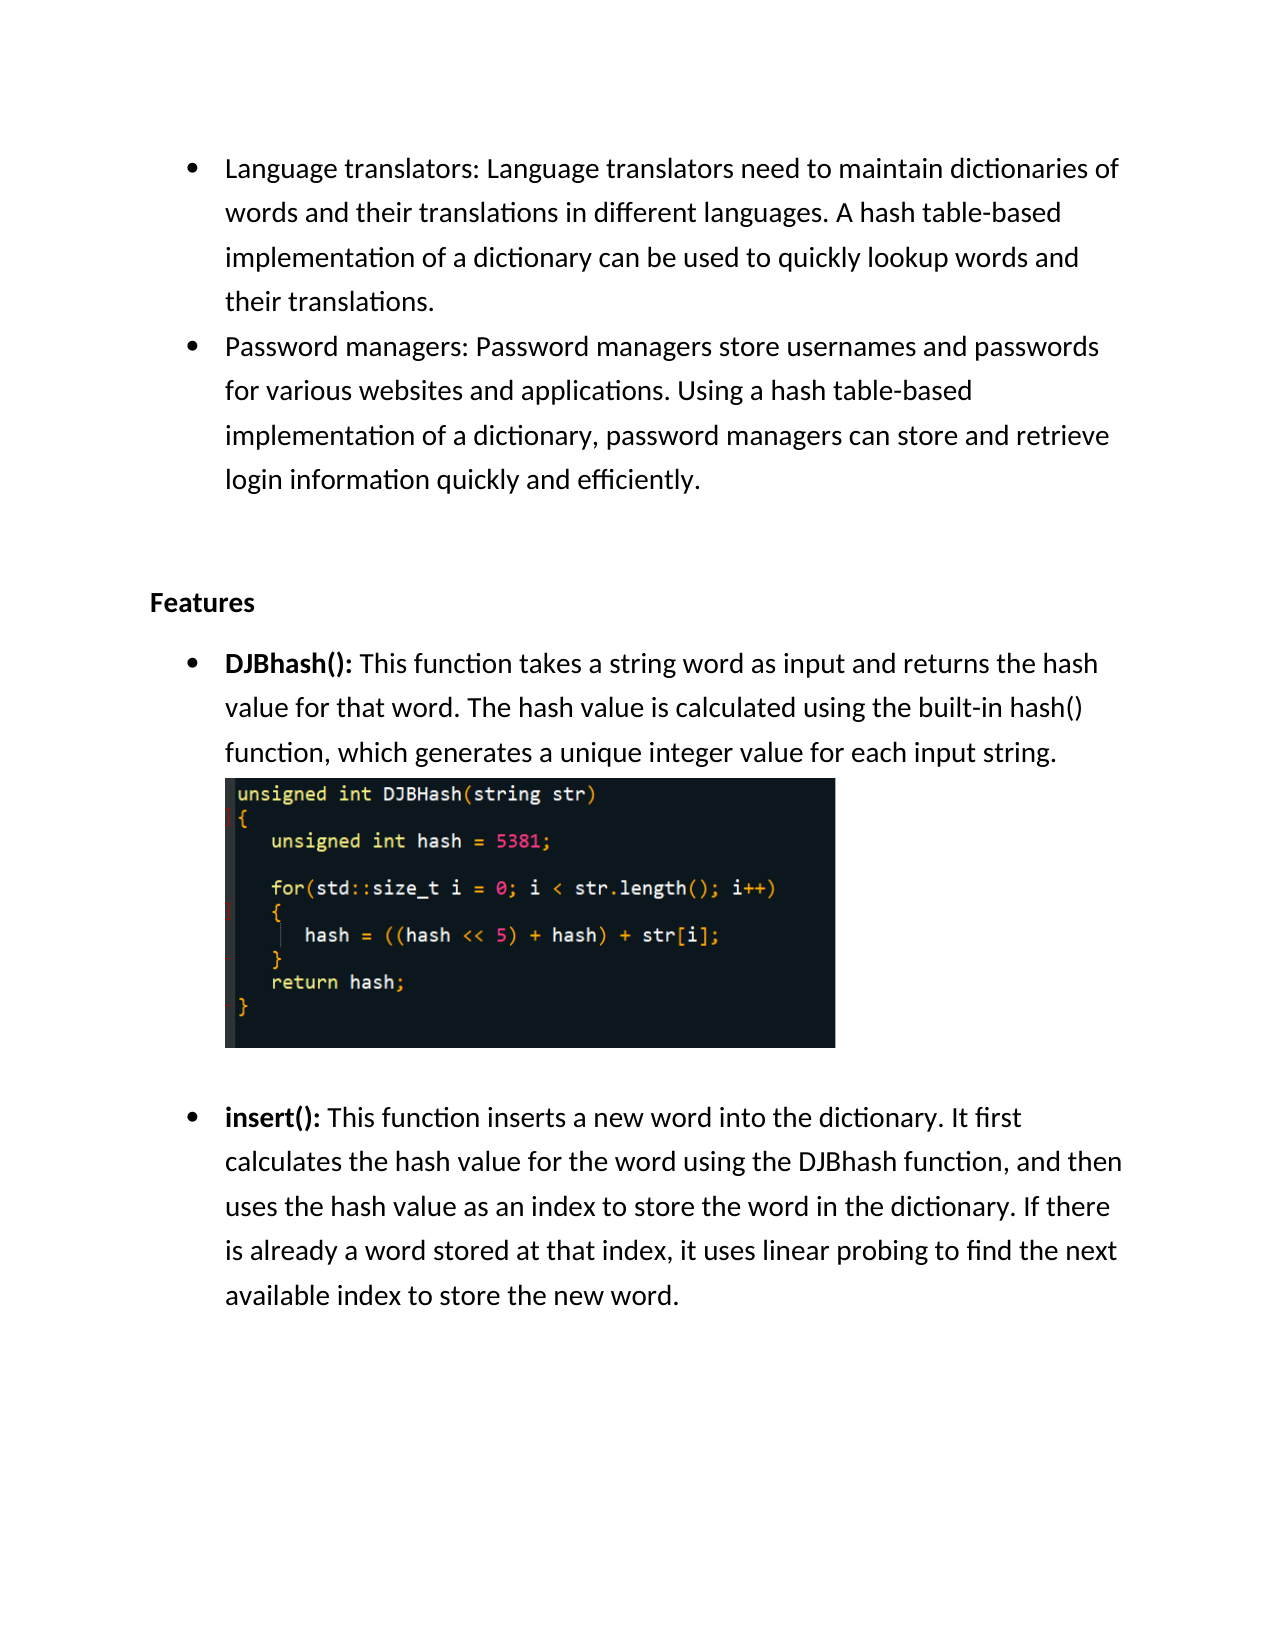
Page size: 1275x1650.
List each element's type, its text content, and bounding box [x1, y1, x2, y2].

list insert(): This function inserts a new word into the dictionary. It first calculates the hash value for the word using the DJBhash function, and then uses the hash value as an index to store the word in the dictionary. If there is already a word stored at that index, it uses linear probing to find the next available index to store the new word. [187, 1099, 1125, 1312]
list Password managers: Password managers store usernames and passwords for various websites and applications. Using a hash table-based implementation of a dictionary, password managers can store and retrieve login information quickly and efficiently. [187, 328, 1125, 497]
text Features [150, 584, 1125, 619]
list Language translators: Language translators need to maintain dictionaries of words and their translations in different languages. A hash table-based implementation of a dictionary can be used to quickly lookup words and their translations. [187, 150, 1125, 319]
list DJBhash(): This function takes a string word as input and returns the hash value for that word. The hash value is calculated using the built-in hash() function, which generates a unique integer value for each input string. [187, 645, 1125, 769]
picture [225, 778, 836, 1048]
